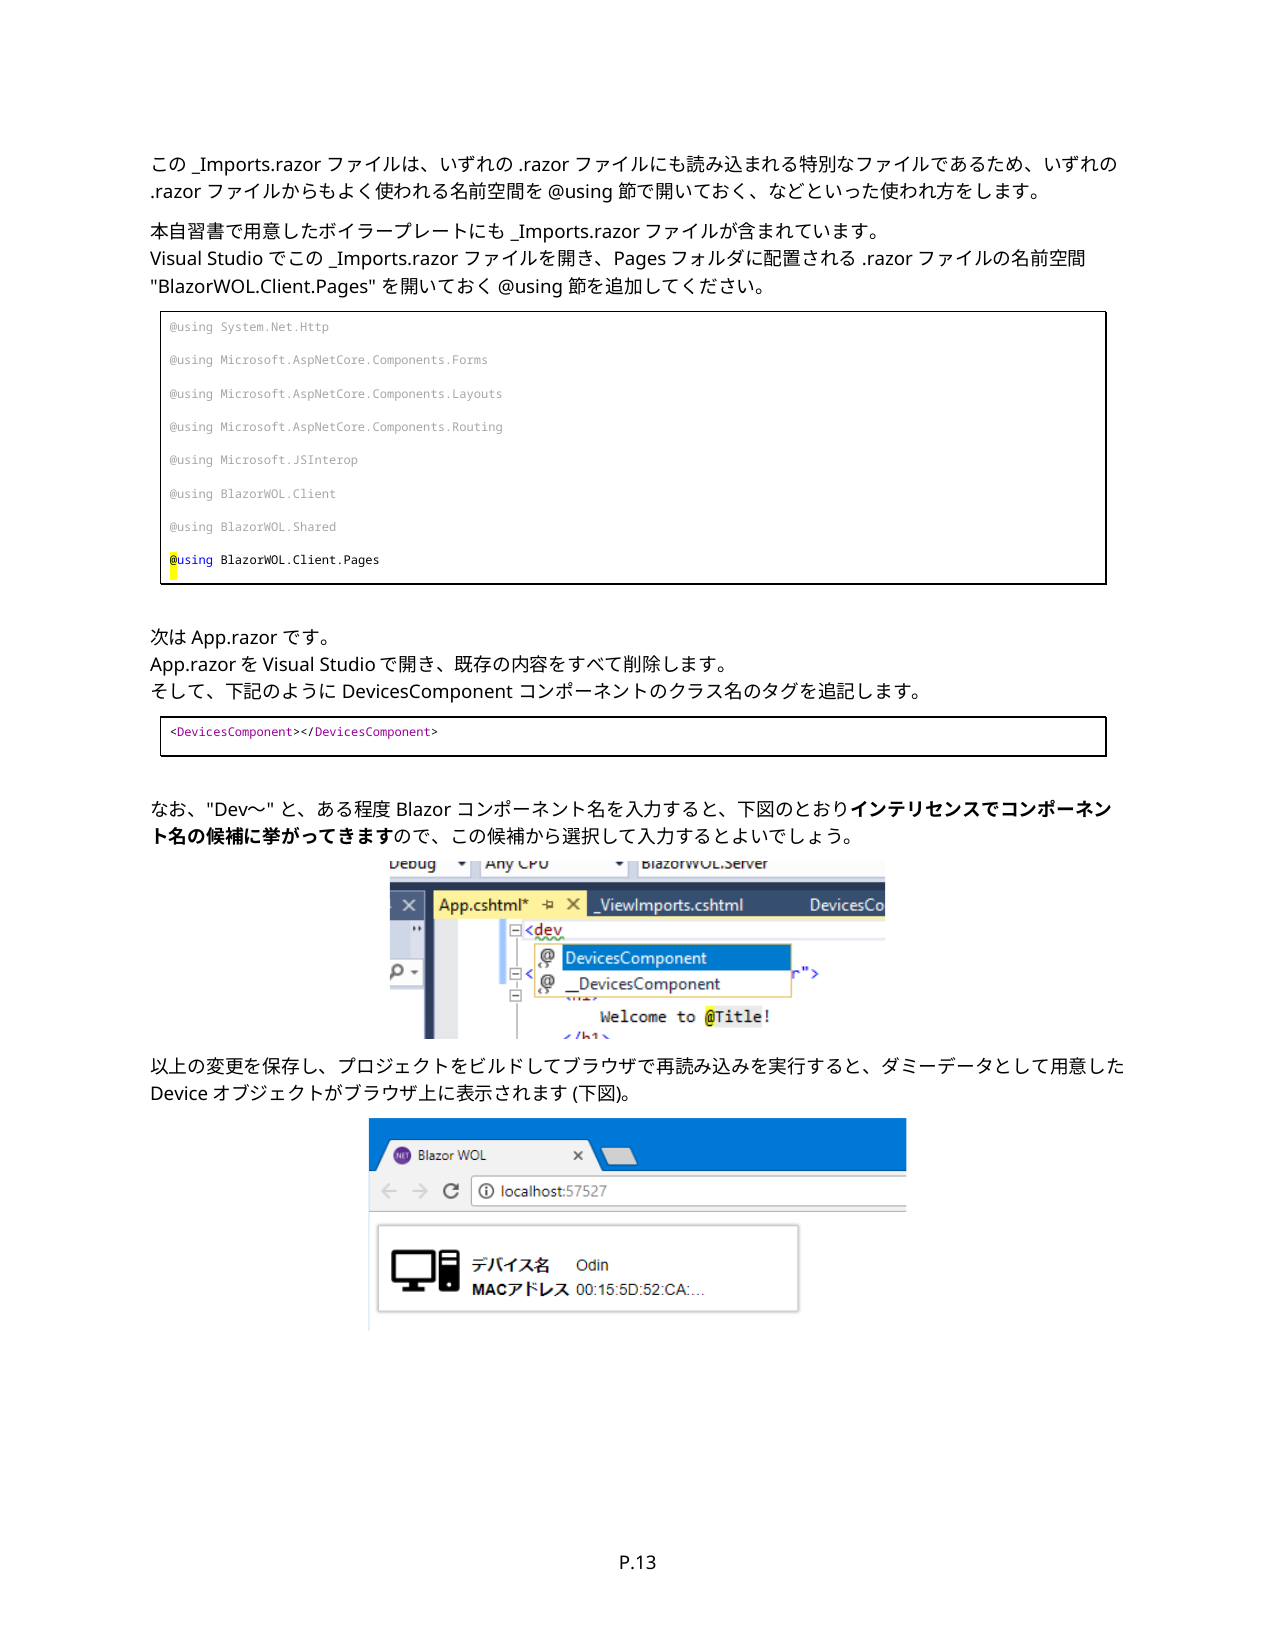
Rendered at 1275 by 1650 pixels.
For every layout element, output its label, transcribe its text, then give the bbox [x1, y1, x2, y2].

picture [368, 1118, 907, 1331]
text @using Microsoft.AspNetCore.Components.Layouts [161, 378, 1105, 411]
picture [389, 861, 886, 1039]
text @using BlazorWOL.Client.Pages [161, 544, 1105, 583]
text @using BlazorWOL.Shared [161, 511, 1105, 544]
text 以上の変更を保存し、プロジェクトをビルドしてブラウザで再読み込みを実行すると、ダミーデータとして用意したDeviceオブジェクトがブラウザ上に表示されます (下図)。 [150, 1052, 1125, 1106]
text 次はApp.razor です。 App.razorをVisual Studioで開き、既存の内容をすべて削除します。 そして、下記のように DevicesComponent コンポーネントのクラス名のタグを追記します。 [150, 622, 1125, 704]
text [150, 150, 1125, 204]
text @using Microsoft.AspNetCore.Components.Forms [161, 344, 1105, 378]
text @using Microsoft.AspNetCore.Components.Routing [161, 411, 1105, 444]
text なお、"Dev～" と、ある程度 Blazor コンポーネント名を入力すると、下図のとおりインテリセンスでコンポーネント名の候補に挙がってきますので、この候補から選択して入力するとよいでしょう。 [150, 794, 1125, 849]
text @using BlazorWOL.Client [161, 478, 1105, 511]
text <DevicesComponent></DevicesComponent> [161, 718, 1105, 755]
text @using Microsoft.JSInterop [161, 444, 1105, 478]
text @using System.Net.Http [161, 312, 1105, 344]
text 本自習書で用意したボイラープレートにも _Imports.razorファイルが含まれています。 Visual Studio でこの _Imports.razor ファイルを開き、Pagesフォルダに配置される .razor ファイルの名前空間 "BlazorWOL.Client.Pages" を開いておく @using 節を追加してください。 [150, 217, 1125, 298]
